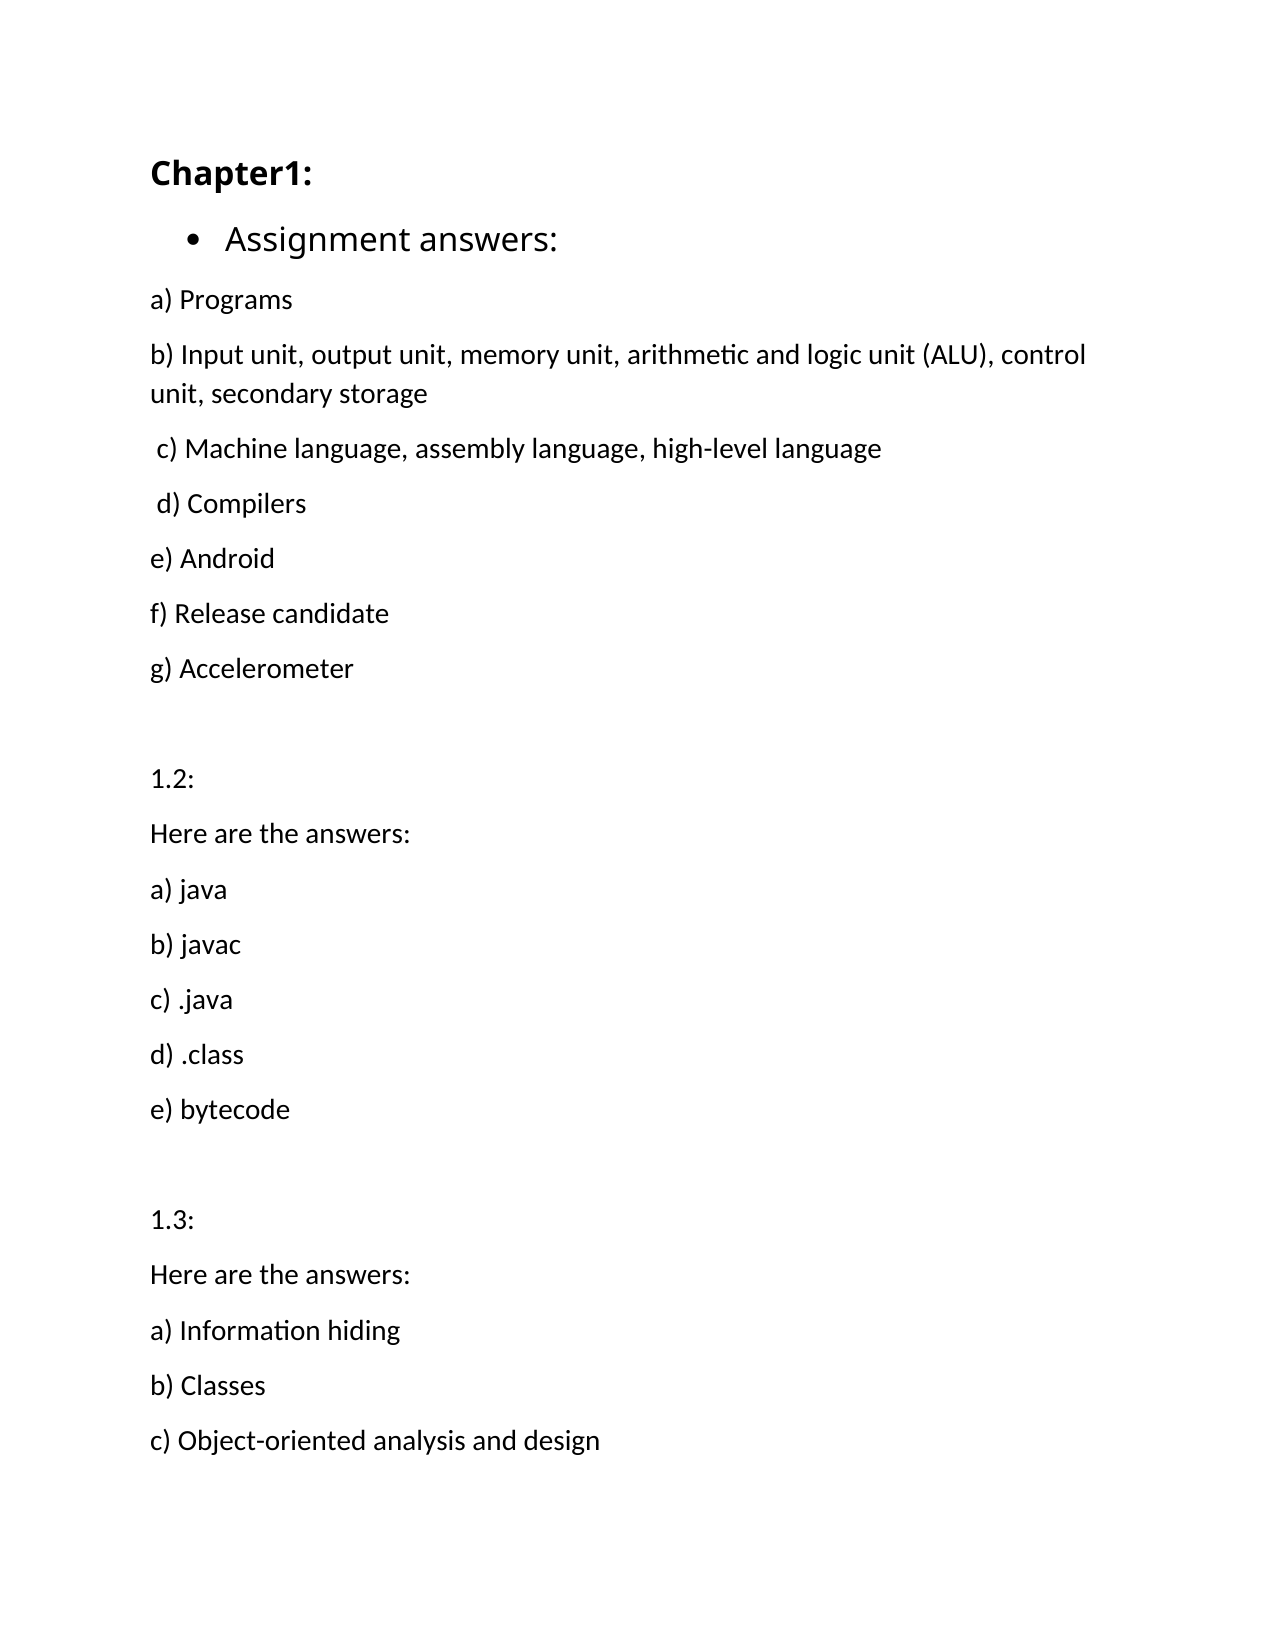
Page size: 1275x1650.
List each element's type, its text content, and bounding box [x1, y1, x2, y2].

text c) Machine language, assembly language, high-level language [150, 430, 1125, 466]
text Chapter1: [150, 150, 1125, 195]
text Here are the answers: [150, 1256, 1125, 1292]
text a) Programs [150, 281, 1125, 317]
text a) Information hiding [150, 1312, 1125, 1347]
text 1.2: [150, 761, 1125, 796]
text Here are the answers: [150, 816, 1125, 851]
text 1.3: [150, 1201, 1125, 1237]
text b) Classes [150, 1367, 1125, 1402]
text e) Android [150, 540, 1125, 576]
text d) .class [150, 1036, 1125, 1072]
text e) bytecode [150, 1091, 1125, 1127]
text b) javac [150, 926, 1125, 961]
text a) java [150, 871, 1125, 906]
list Assignment answers: [187, 216, 1125, 261]
text g) Accelerometer [150, 650, 1125, 686]
text c) Object-oriented analysis and design [150, 1422, 1125, 1457]
text b) Input unit, output unit, memory unit, arithmetic and logic unit (ALU), control unit, secondary storage [150, 336, 1125, 410]
text c) .java [150, 981, 1125, 1017]
text d) Compilers [150, 485, 1125, 521]
text f) Release candidate [150, 595, 1125, 631]
